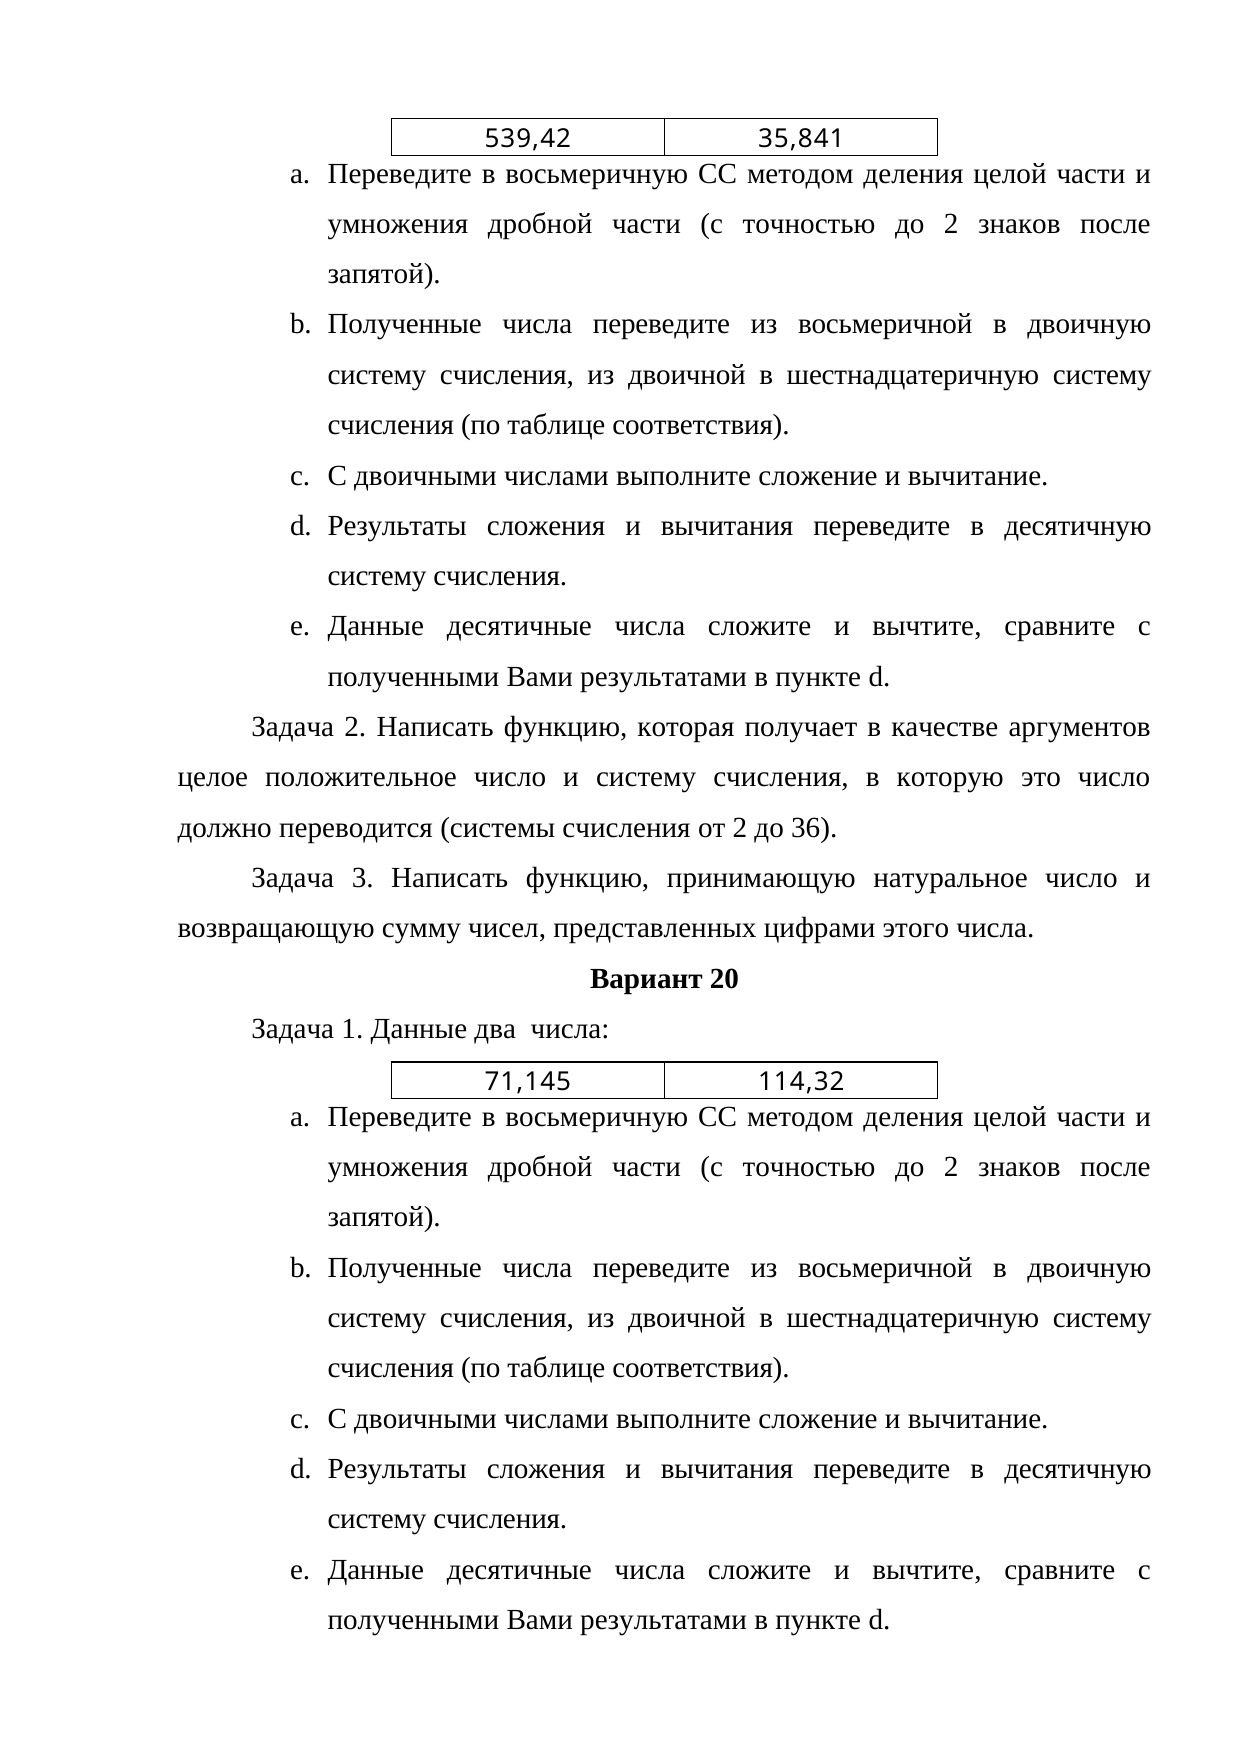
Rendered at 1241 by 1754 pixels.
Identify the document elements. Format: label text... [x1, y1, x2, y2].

table_header 35,841 [665, 119, 937, 155]
list Результаты сложения и вычитания переведите в десятичную систему счисления. [290, 508, 1152, 592]
list Данные десятичные числа сложите и вычтите, сравните с полученными Вами результатами в пункте d. [290, 1552, 1152, 1636]
list С двоичными числами выполните сложение и вычитание. [290, 1401, 1152, 1434]
table_header 539,42 [392, 119, 664, 155]
text Задача 2. Написать функцию, которая получает в качестве аргументов целое положительное число и систему счисления, в которую это число должно переводится (системы счисления от 2 до 36). [177, 709, 1152, 843]
list Данные десятичные числа сложите и вычтите, сравните с полученными Вами результатами в пункте d. [290, 608, 1152, 692]
text Задача 3. Написать функцию, принимающую натуральное число и возвращающую сумму чисел, представленных цифрами этого числа. [177, 860, 1152, 944]
text Вариант 20 [177, 961, 1152, 994]
table_header 71,145 [392, 1063, 664, 1098]
list Переведите в восьмеричную СС методом деления целой части и умножения дробной части (с точностью до 2 знаков после запятой). [290, 156, 1152, 290]
list Результаты сложения и вычитания переведите в десятичную систему счисления. [290, 1451, 1152, 1535]
list С двоичными числами выполните сложение и вычитание. [290, 458, 1152, 491]
table_header 114,32 [665, 1063, 937, 1098]
list Переведите в восьмеричную СС методом деления целой части и умножения дробной части (с точностью до 2 знаков после запятой). [290, 1099, 1152, 1233]
list Полученные числа переведите из восьмеричной в двоичную систему счисления, из двоичной в шестнадцатеричную систему счисления (по таблице соответствия). [290, 307, 1152, 441]
text Задача 1. Данные два числа: [177, 1011, 1152, 1044]
list Полученные числа переведите из восьмеричной в двоичную систему счисления, из двоичной в шестнадцатеричную систему счисления (по таблице соответствия). [290, 1250, 1152, 1384]
